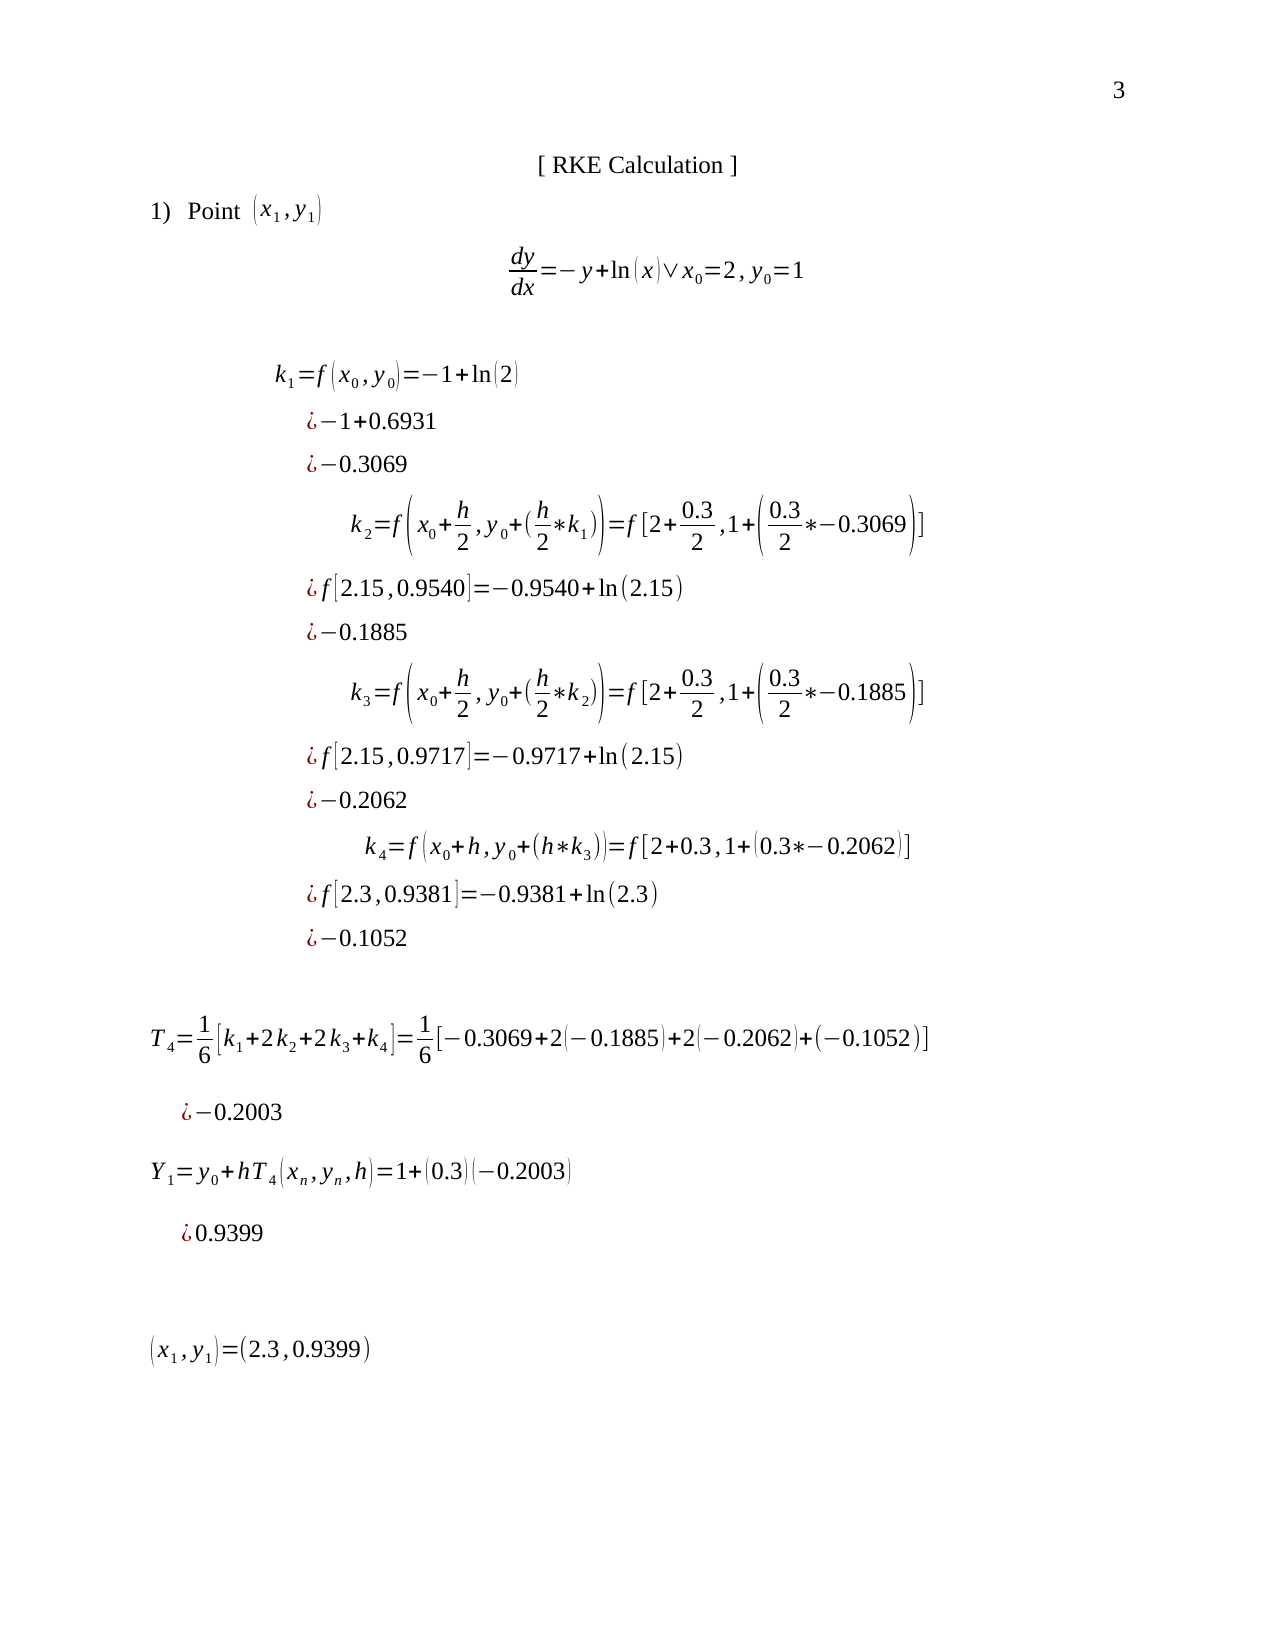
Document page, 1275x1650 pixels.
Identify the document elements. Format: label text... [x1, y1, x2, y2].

text [ RKE Calculation ] [150, 150, 1125, 179]
list Point [150, 193, 1125, 228]
